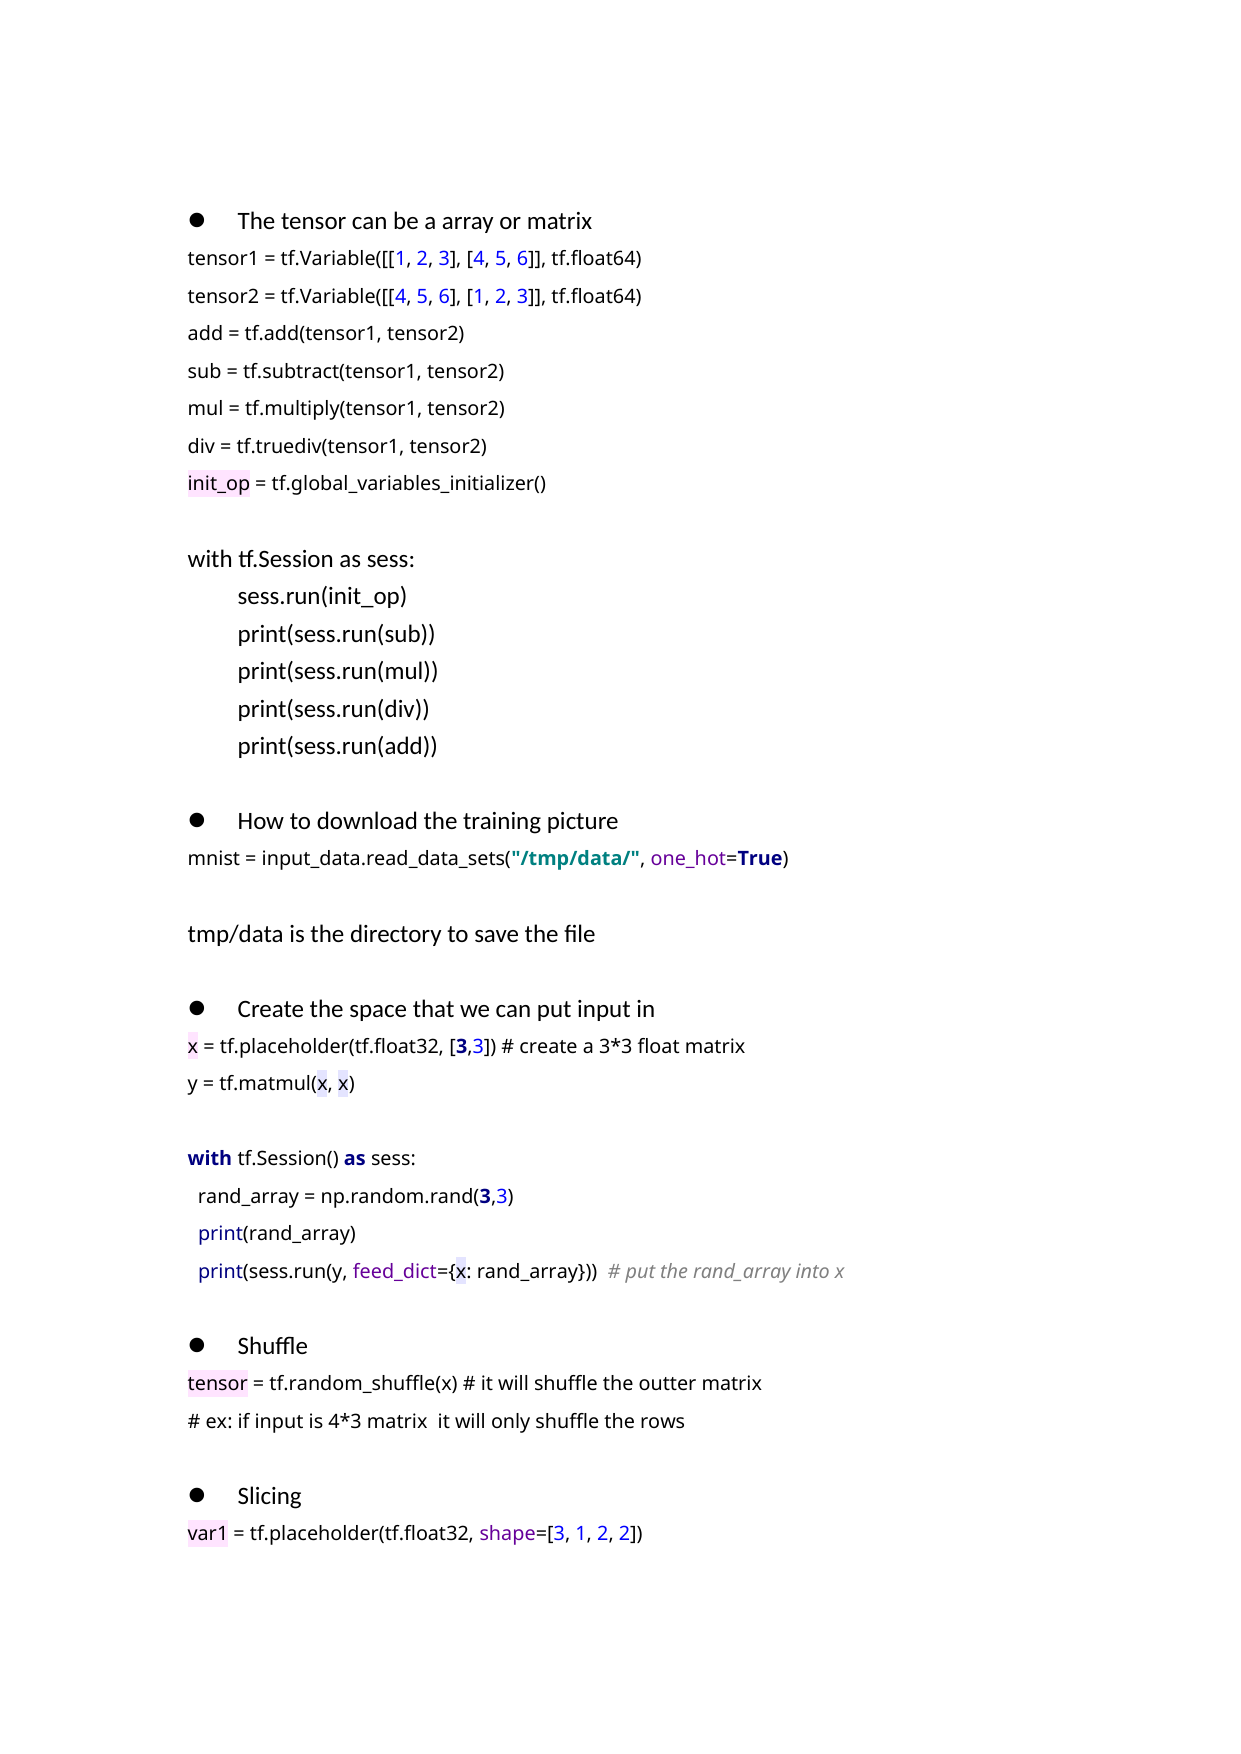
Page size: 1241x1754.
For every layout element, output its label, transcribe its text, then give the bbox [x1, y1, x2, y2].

text print(sess.run(add)) [187, 727, 1053, 764]
list How to download the training picture [187, 802, 1053, 839]
text var1 = tf.placeholder(tf.float32, shape=[3, 1, 2, 2]) [187, 1514, 1053, 1552]
text with tf.Session as sess: [187, 539, 1053, 577]
text add = tf.add(tensor1, tensor2) sub = tf.subtract(tensor1, tensor2) mul = tf.multiply(tensor1, tensor2) div = tf.truediv(tensor1, tensor2) [187, 314, 1053, 464]
text tmp/data is the directory to save the file [187, 914, 1053, 952]
text tensor = tf.random_shuffle(x) # it will shuffle the outter matrix [187, 1364, 1053, 1402]
list Shuffle [187, 1327, 1053, 1364]
text print(sess.run(sub)) [187, 614, 1053, 652]
text x = tf.placeholder(tf.float32, [3,3]) # create a 3*3 float matrix y = tf.matmul(x, x) with tf.Session() as sess: rand_array = np.random.rand(3,3) print(rand_array) print(sess.run(y, feed_dict={x: rand_array})) # put the rand_array into x [187, 1027, 1053, 1289]
text mnist = input_data.read_data_sets("/tmp/data/", one_hot=True) [187, 839, 1053, 877]
list The tensor can be a array or matrix [187, 202, 1053, 239]
text # ex: if input is 4*3 matrix it will only shuffle the rows [187, 1402, 1053, 1439]
list Create the space that we can put input in [187, 989, 1053, 1027]
text sess.run(init_op) [187, 577, 1053, 614]
text print(sess.run(mul)) [187, 652, 1053, 689]
text print(sess.run(div)) [187, 689, 1053, 727]
text tensor1 = tf.Variable([[1, 2, 3], [4, 5, 6]], tf.float64) tensor2 = tf.Variable([[4, 5, 6], [1, 2, 3]], tf.float64) [187, 239, 1053, 314]
text init_op = tf.global_variables_initializer() [187, 464, 1053, 502]
list Slicing [187, 1477, 1053, 1514]
